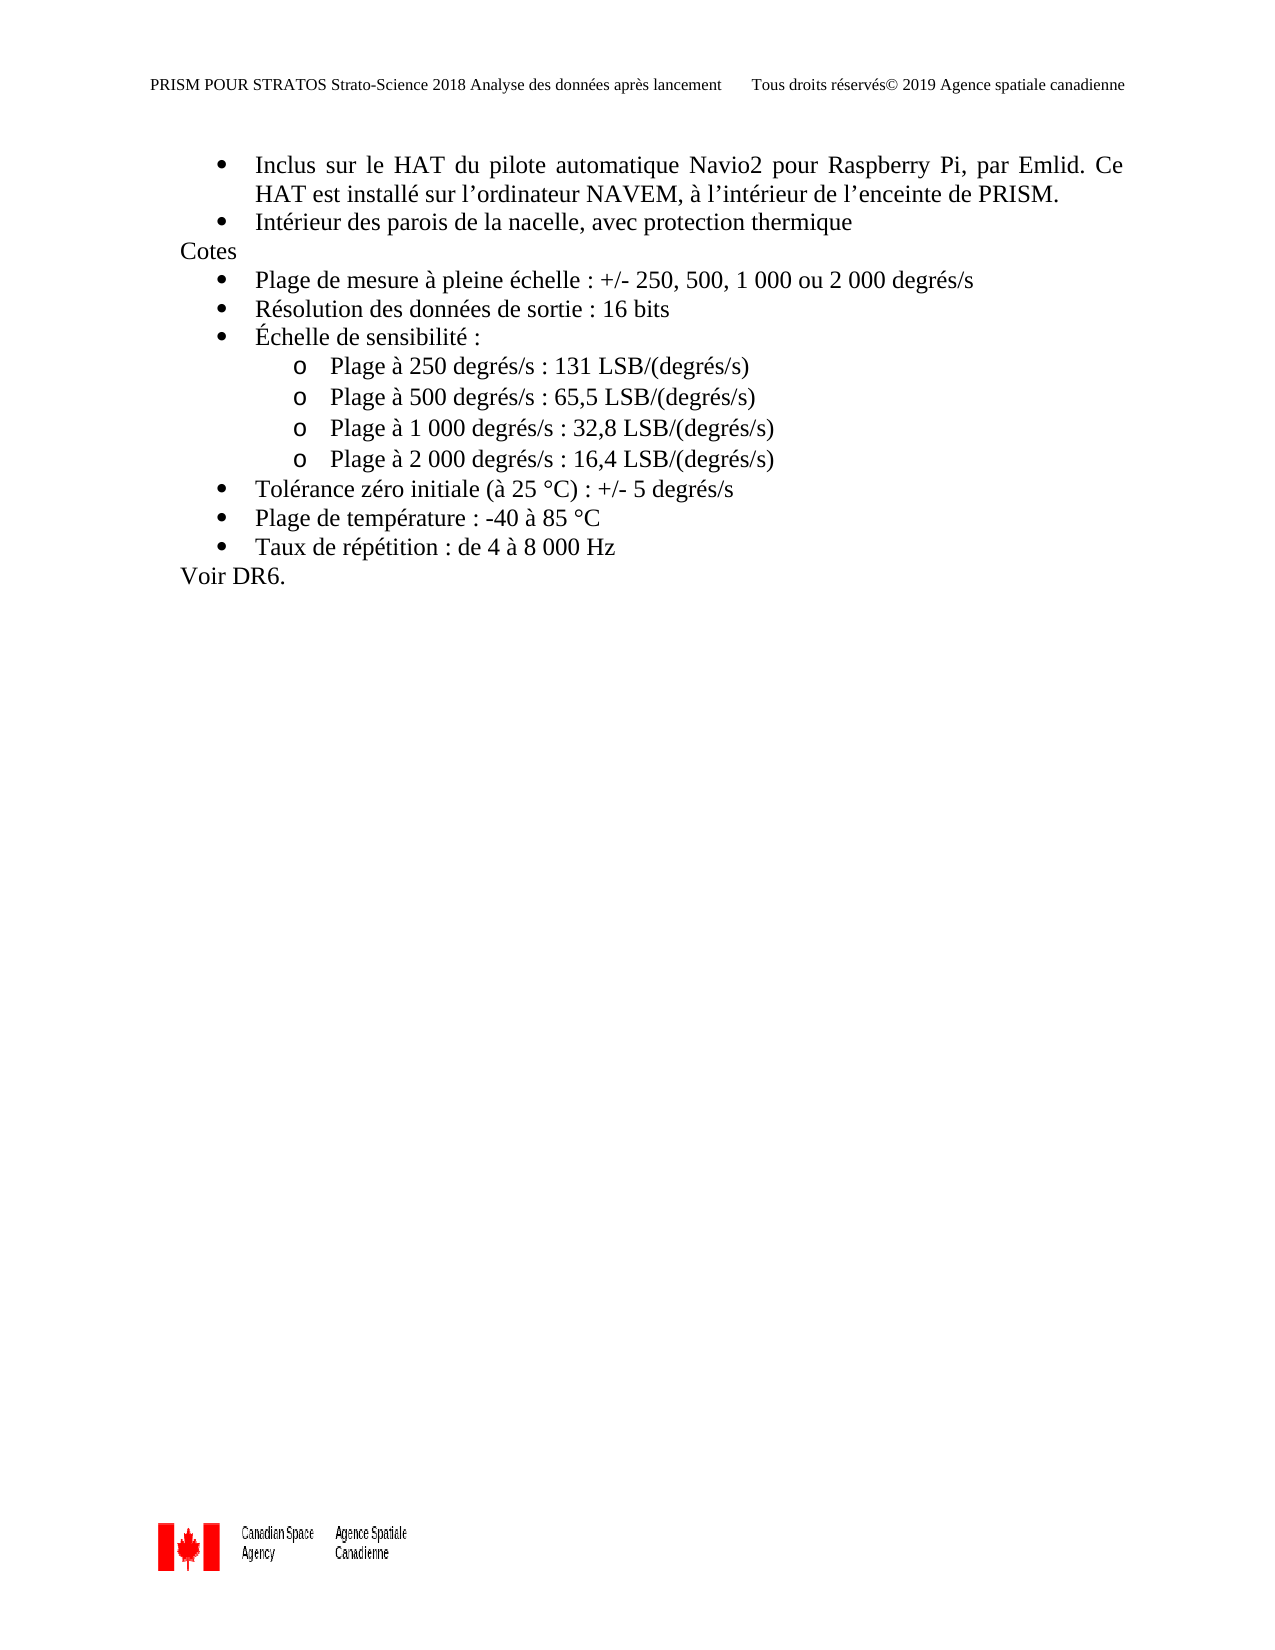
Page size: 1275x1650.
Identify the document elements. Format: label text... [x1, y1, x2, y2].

list Plage à 500 degrés/s : 65,5 LSB/(degrés/s) [292, 382, 1125, 413]
list Plage à 1 000 degrés/s : 32,8 LSB/(degrés/s) [292, 413, 1125, 444]
text Voir DR6. [180, 561, 1125, 589]
list Plage de température : -40 à 85 °C [217, 503, 1125, 532]
list Plage de mesure à pleine échelle : +/- 250, 500, 1 000 ou 2 000 degrés/s [217, 265, 1125, 294]
list Plage à 250 degrés/s : 131 LSB/(degrés/s) [292, 351, 1125, 382]
list Intérieur des parois de la nacelle, avec protection thermique [217, 207, 1125, 236]
list Tolérance zéro initiale (à 25 °C) : +/- 5 degrés/s [217, 474, 1125, 503]
list Plage à 2 000 degrés/s : 16,4 LSB/(degrés/s) [292, 444, 1125, 474]
list Inclus sur le HAT du pilote automatique Navio2 pour Raspberry Pi, par Emlid. Ce HAT est installé sur l’ordinateur NAVEM, à l’intérieur de l’enceinte de PRISM. [217, 150, 1125, 207]
list Taux de répétition : de 4 à 8 000 Hz [217, 532, 1125, 561]
list Échelle de sensibilité : [217, 322, 1125, 351]
list Résolution des données de sortie : 16 bits [217, 294, 1125, 322]
text Cotes [180, 236, 1125, 265]
